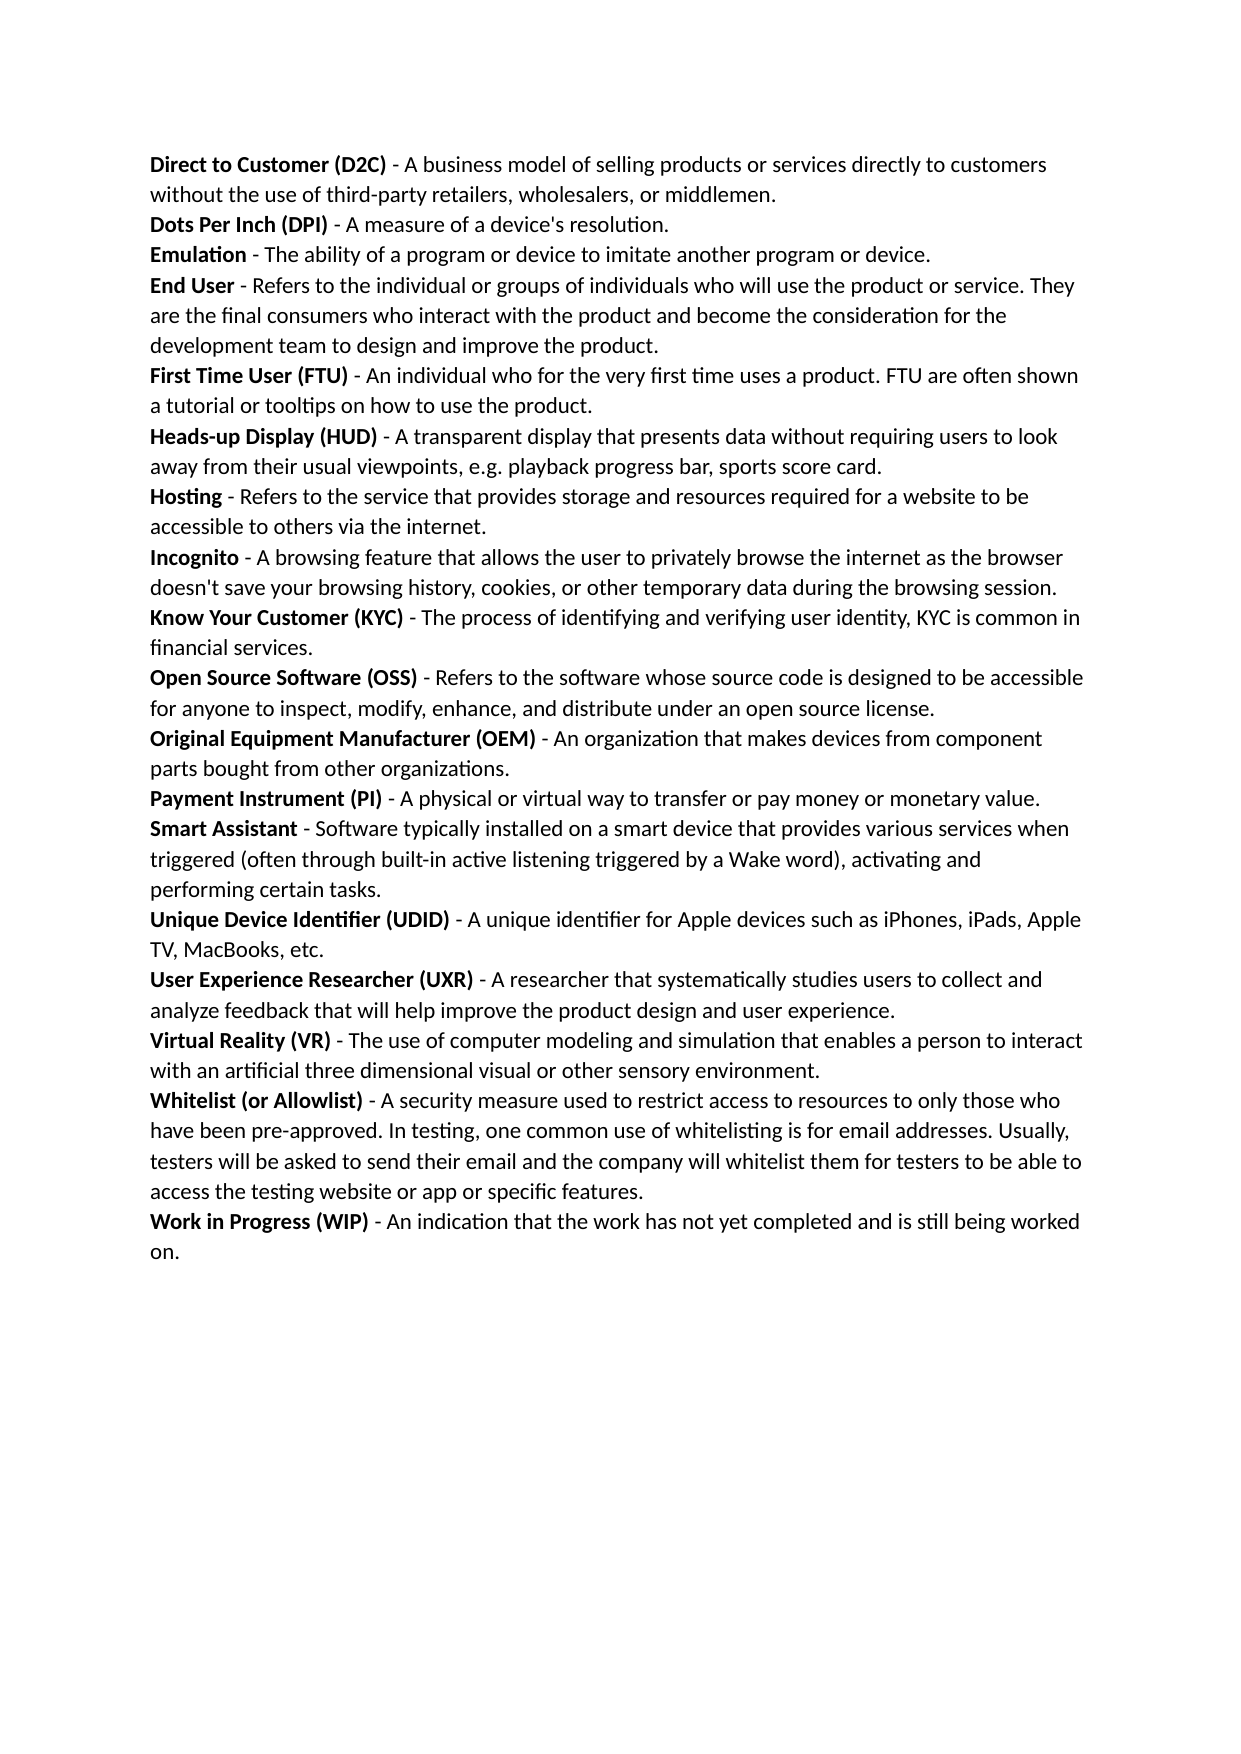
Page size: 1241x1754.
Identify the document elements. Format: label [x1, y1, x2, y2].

text [150, 150, 1090, 1266]
